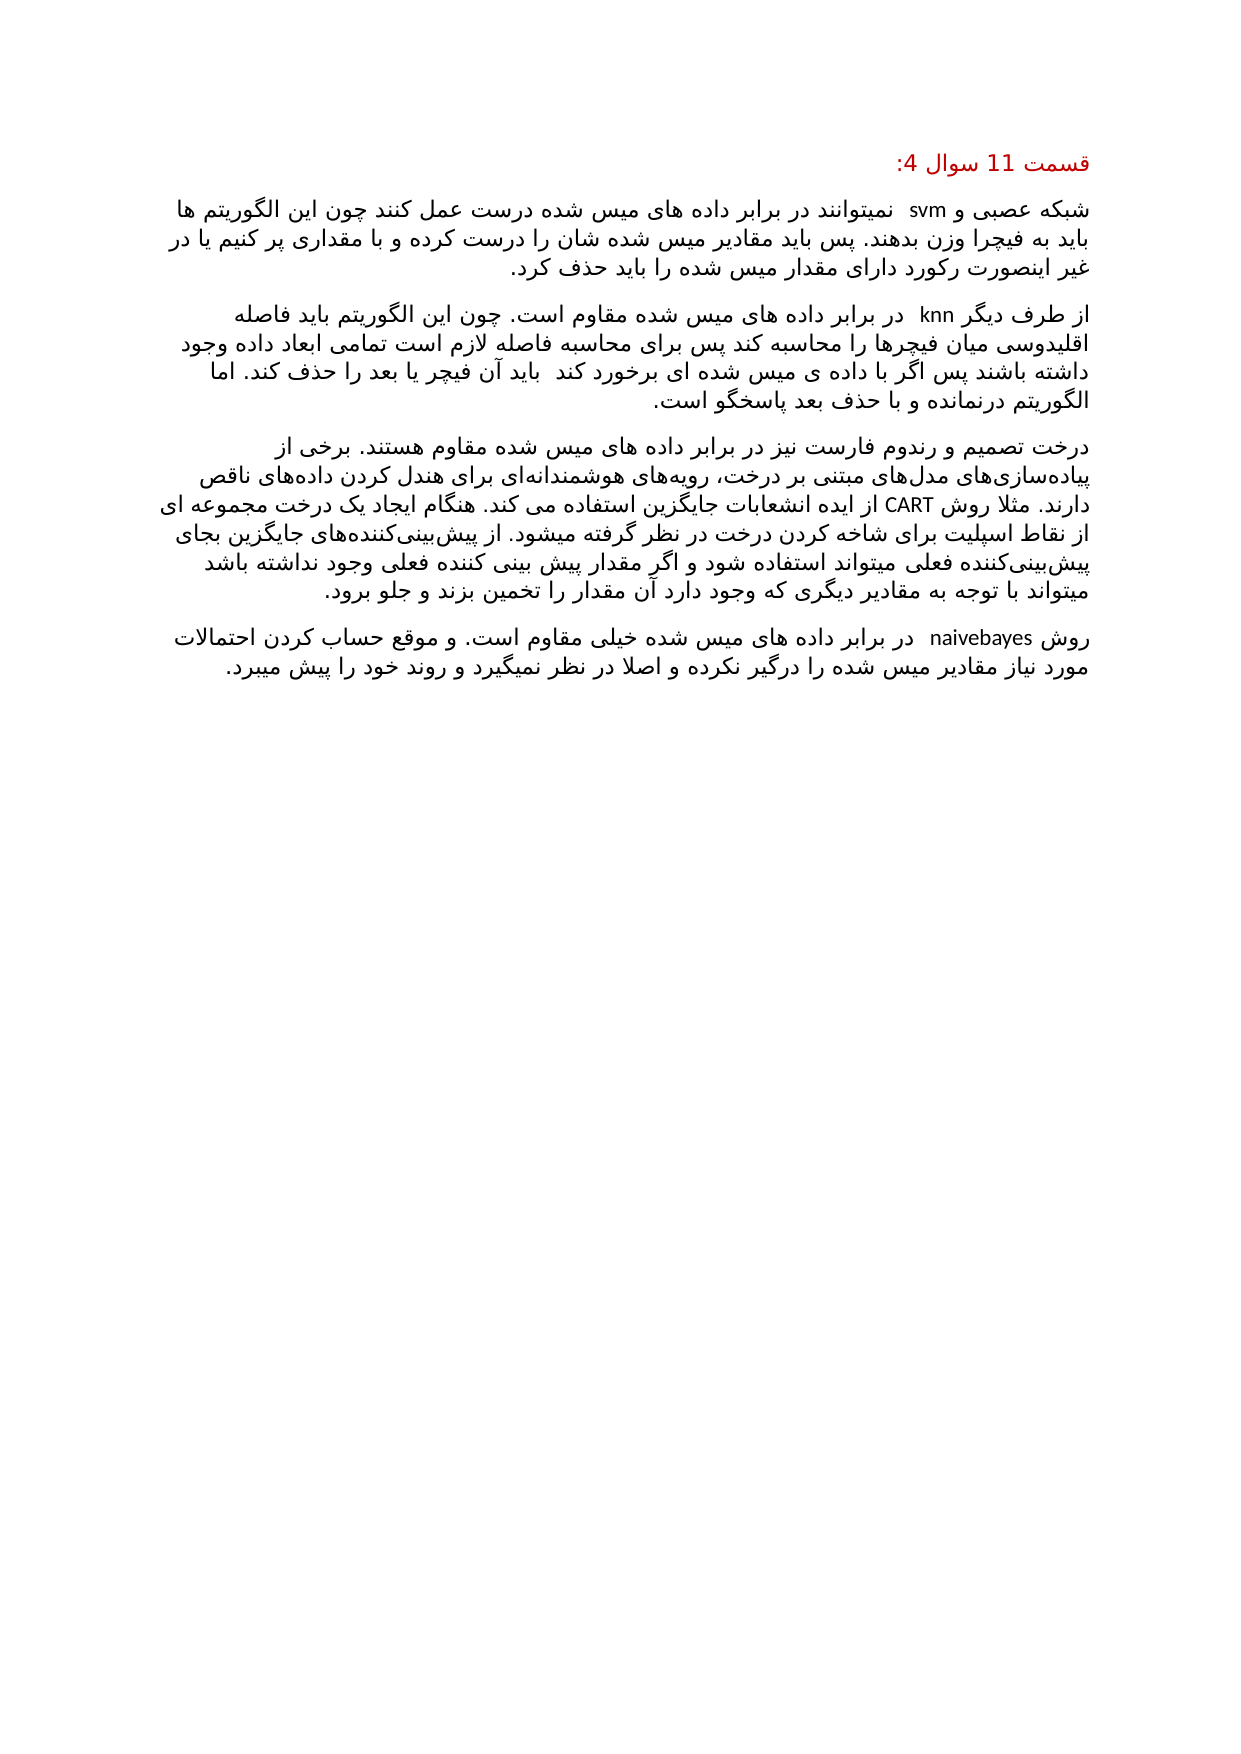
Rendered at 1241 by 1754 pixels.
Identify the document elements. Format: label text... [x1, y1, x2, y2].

text از طرف دیگر knn در برابر داده های میس شده مقاوم است. چون این الگوریتم باید فاصله اقلیدوسی میان فیچرها را محاسبه کند پس برای محاسبه فاصله لازم است تمامی ابعاد داده وجود داشته باشند پس اگر با داده ی میس شده ای برخورد کند باید آن فیچر یا بعد را حذف کند. اما الگوریتم درنمانده و با حذف بعد پاسخگو است. [150, 300, 1090, 414]
text روش naivebayes در برابر داده های میس شده خیلی مقاوم است. و موقع حساب کردن احتمالات مورد نیاز مقادیر میس شده را درگیر نکرده و اصلا در نظر نمیگیرد و روند خود را پیش میبرد. [150, 623, 1090, 680]
text قسمت 11 سوال 4: [150, 150, 1090, 177]
text درخت تصمیم و رندوم فارست نیز در برابر داده های میس شده مقاوم هستند. برخی از پیاده‌سازی‌های مدل‌های مبتنی بر درخت، رویه‌های هوشمندانه‌ای برای هندل کردن داده‌های ناقص دارند. مثلا روش CART از ایده انشعابات جایگزین استفاده می کند. هنگام ایجاد یک درخت مجموعه ای از نقاط اسپلیت برای شاخه کردن درخت در نظر گرفته میشود. از پیش‌بینی‌کننده‌های جایگزین بجای پیش‌بینی‌کننده فعلی میتواند استفاده شود و اگر مقدار پیش بینی کننده فعلی وجود نداشته باشد میتواند با توجه به مقادیر دیگری که وجود دارد آن مقدار را تخمین بزند و جلو برود. [150, 433, 1090, 604]
text شبکه عصبی و svm نمیتوانند در برابر داده های میس شده درست عمل کنند چون این الگوریتم ها باید به فیچرا وزن بدهند. پس باید مقادیر میس شده شان را درست کرده و با مقداری پر کنیم یا در غیر اینصورت رکورد دارای مقدار میس شده را باید حذف کرد. [150, 195, 1090, 281]
